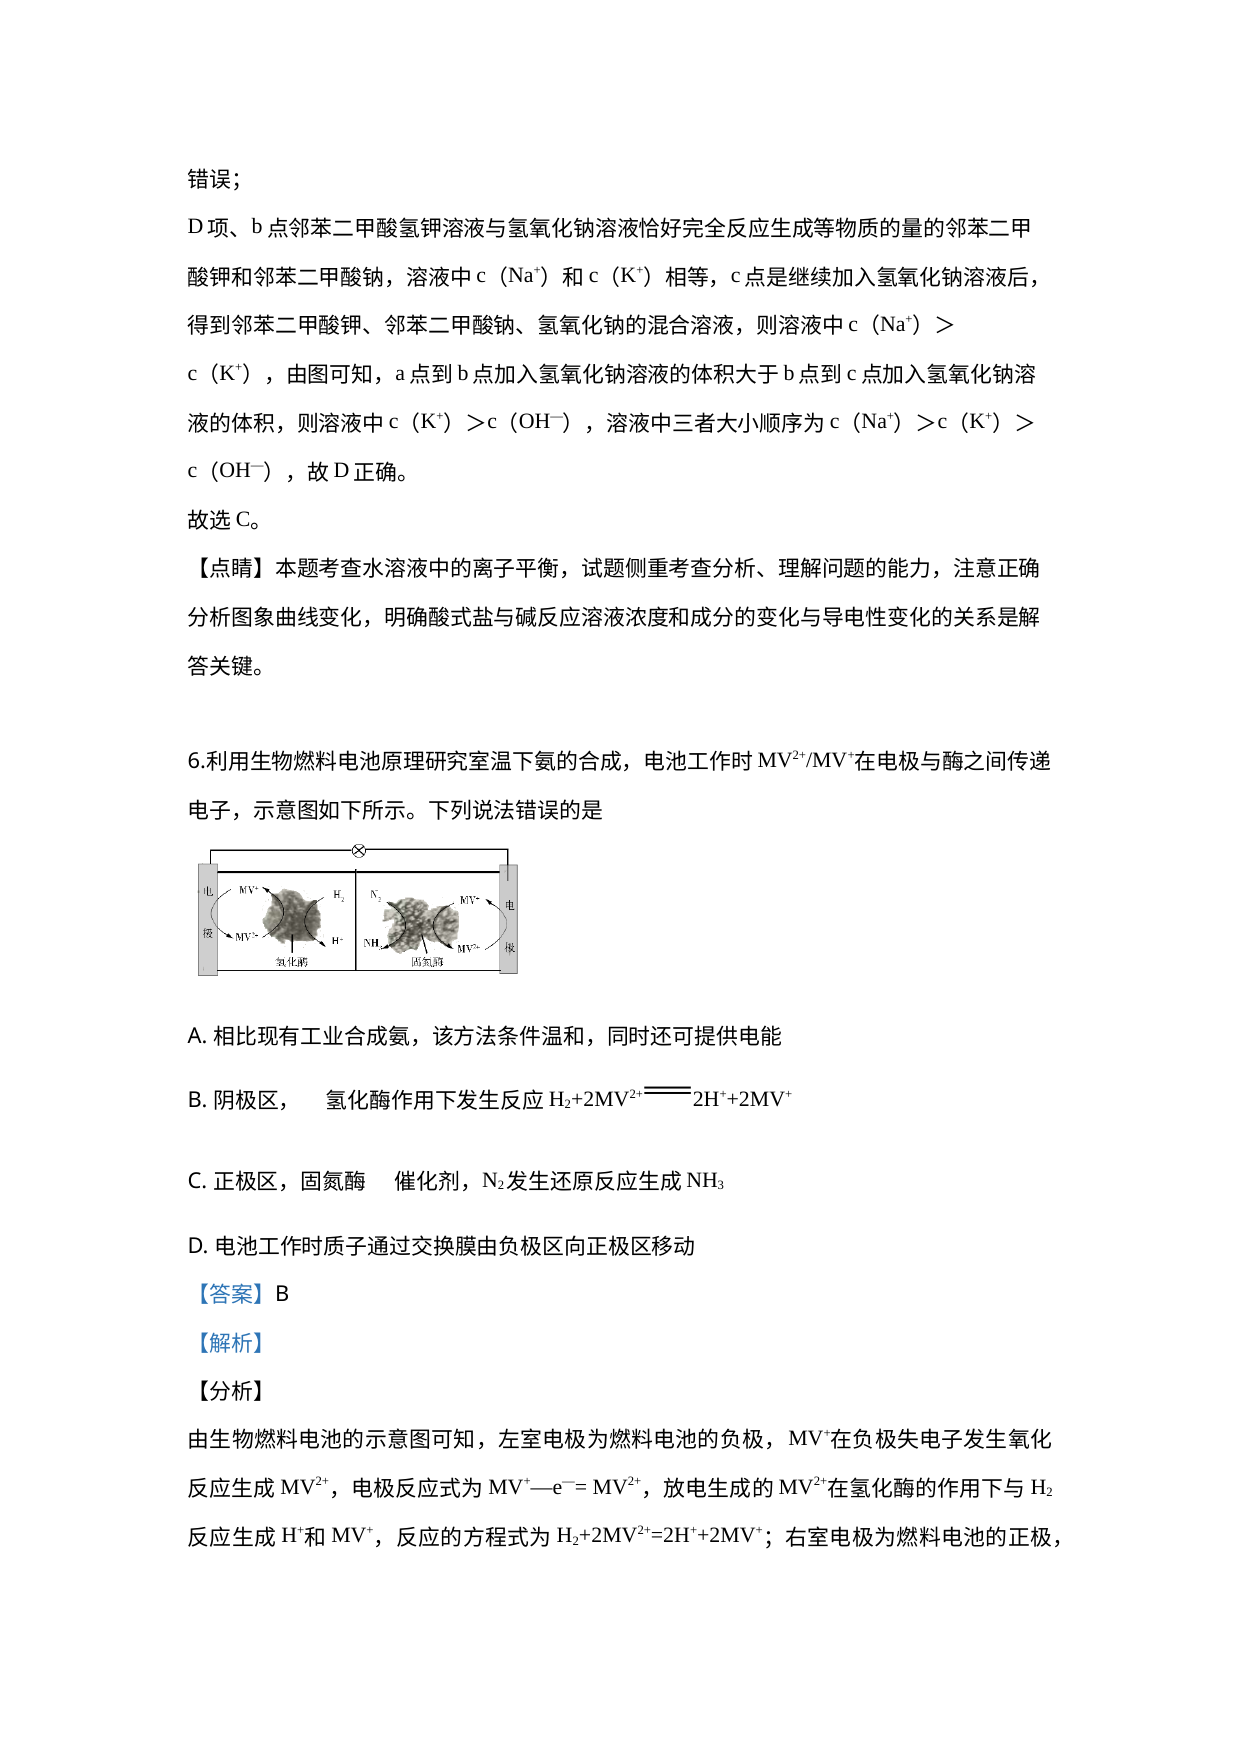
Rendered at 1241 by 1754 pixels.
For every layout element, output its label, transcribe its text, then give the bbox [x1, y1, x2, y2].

text B. 阴极区，氢化酶作用下发生反应H2+2MV2+2H++2MV+ [187, 1067, 1053, 1132]
text 故选C。 [187, 502, 1053, 535]
text 【点睛】本题考查水溶液中的离子平衡，试题侧重考查分析、理解问题的能力，注意正确分析图象曲线变化，明确酸式盐与碱反应溶液浓度和成分的变化与导电性变化的关系是解答关键。 [187, 551, 1053, 681]
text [187, 1422, 1053, 1552]
text C. 正极区，固氮酶催化剂，N2发生还原反应生成NH3 [187, 1148, 1053, 1213]
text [187, 162, 1053, 194]
picture [642, 1081, 693, 1100]
text D项、b点邻苯二甲酸氢钾溶液与氢氧化钠溶液恰好完全反应生成等物质的量的邻苯二甲酸钾和邻苯二甲酸钠，溶液中c（Na+）和c（K+）相等，c点是继续加入氢氧化钠溶液后，得到邻苯二甲酸钾、邻苯二甲酸钠、氢氧化钠的混合溶液，则溶液中c（Na+）＞c（K+），由图可知，a点到b点加入氢氧化钠溶液的体积大于b点到c点加入氢氧化钠溶液的体积，则溶液中c（K+）＞c（OH—），溶液中三者大小顺序为c（Na+）＞c（K+）＞c（OH—），故D正确。 [187, 210, 1053, 487]
text 【分析】 [187, 1373, 1053, 1406]
text 6.利用生物燃料电池原理研究室温下氨的合成，电池工作时MV2+/MV+在电极与酶之间传递电子，示意图如下所示。下列说法错误的是 [187, 744, 1053, 825]
picture [187, 841, 543, 988]
text 【解析】 [187, 1325, 1053, 1358]
text A. 相比现有工业合成氨，该方法条件温和，同时还可提供电能 [187, 1018, 1053, 1051]
text 【答案】B [187, 1277, 1053, 1309]
text D. 电池工作时质子通过交换膜由负极区向正极区移动 [187, 1228, 1053, 1261]
